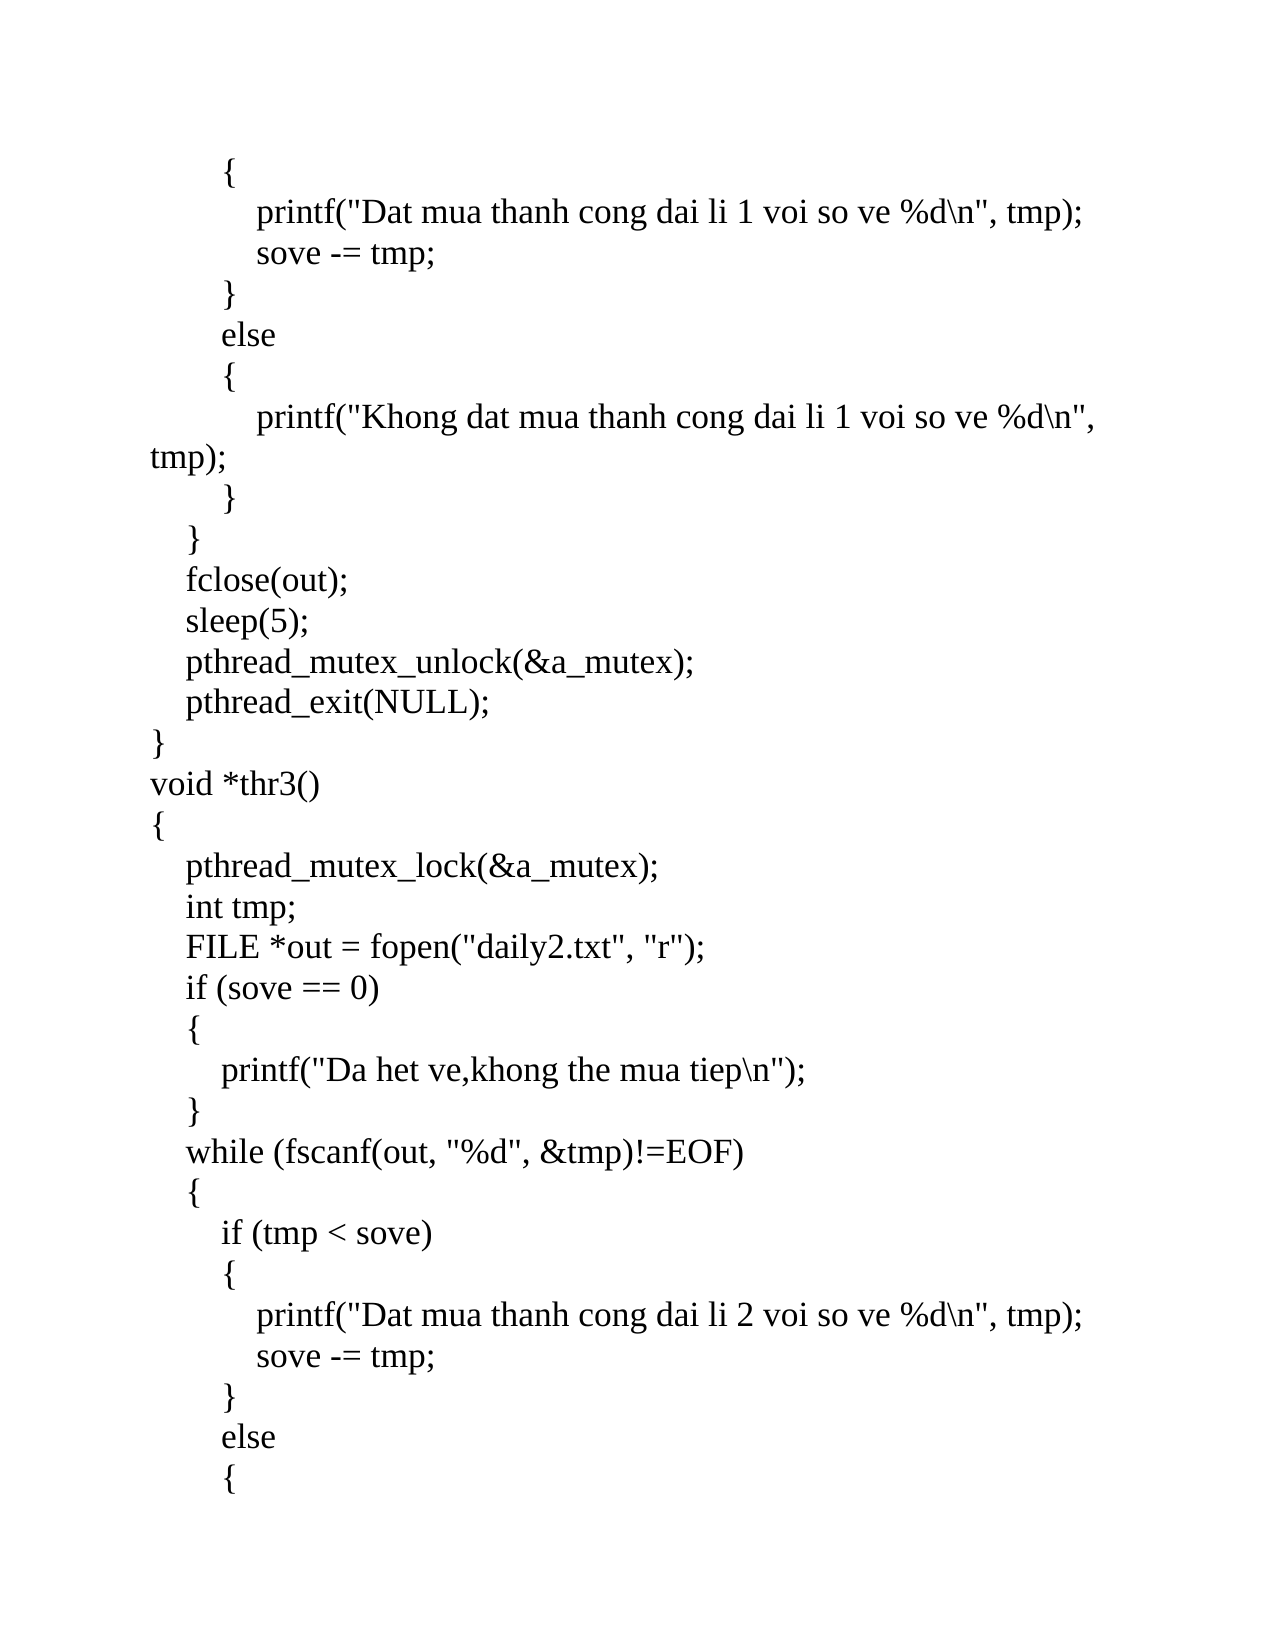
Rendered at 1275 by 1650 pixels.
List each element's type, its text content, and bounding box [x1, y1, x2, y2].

text } [150, 477, 1125, 517]
text printf("Khong dat mua thanh cong dai li 1 voi so ve %d\n", tmp); [150, 395, 1125, 477]
text pthread_mutex_lock(&a_mutex); [150, 844, 1125, 885]
text else [150, 1416, 1125, 1457]
text else [150, 313, 1125, 354]
text sove -= tmp; [150, 232, 1125, 272]
text { [150, 1457, 1125, 1497]
text while (fscanf(out, "%d", &tmp)!=EOF) [150, 1130, 1125, 1171]
text void *thr3() [150, 762, 1125, 803]
text { [150, 354, 1125, 395]
text int tmp; [150, 885, 1125, 926]
text { [150, 1171, 1125, 1212]
text printf("Dat mua thanh cong dai li 1 voi so ve %d\n", tmp); [150, 191, 1125, 232]
text pthread_mutex_unlock(&a_mutex); [150, 640, 1125, 681]
text } [150, 1375, 1125, 1416]
text pthread_exit(NULL); [150, 681, 1125, 722]
text { [150, 1252, 1125, 1293]
text printf("Da het ve,khong the mua tiep\n"); [150, 1048, 1125, 1089]
text fclose(out); [150, 558, 1125, 599]
text sove -= tmp; [150, 1334, 1125, 1375]
text } [150, 1089, 1125, 1130]
text } [150, 272, 1125, 313]
text FILE *out = fopen("daily2.txt", "r"); [150, 926, 1125, 967]
text { [150, 150, 1125, 191]
text printf("Dat mua thanh cong dai li 2 voi so ve %d\n", tmp); [150, 1293, 1125, 1334]
text sleep(5); [150, 599, 1125, 640]
text } [150, 517, 1125, 558]
text } [150, 722, 1125, 762]
text { [150, 803, 1125, 844]
text { [150, 1007, 1125, 1048]
text if (tmp < sove) [150, 1212, 1125, 1252]
text if (sove == 0) [150, 967, 1125, 1007]
